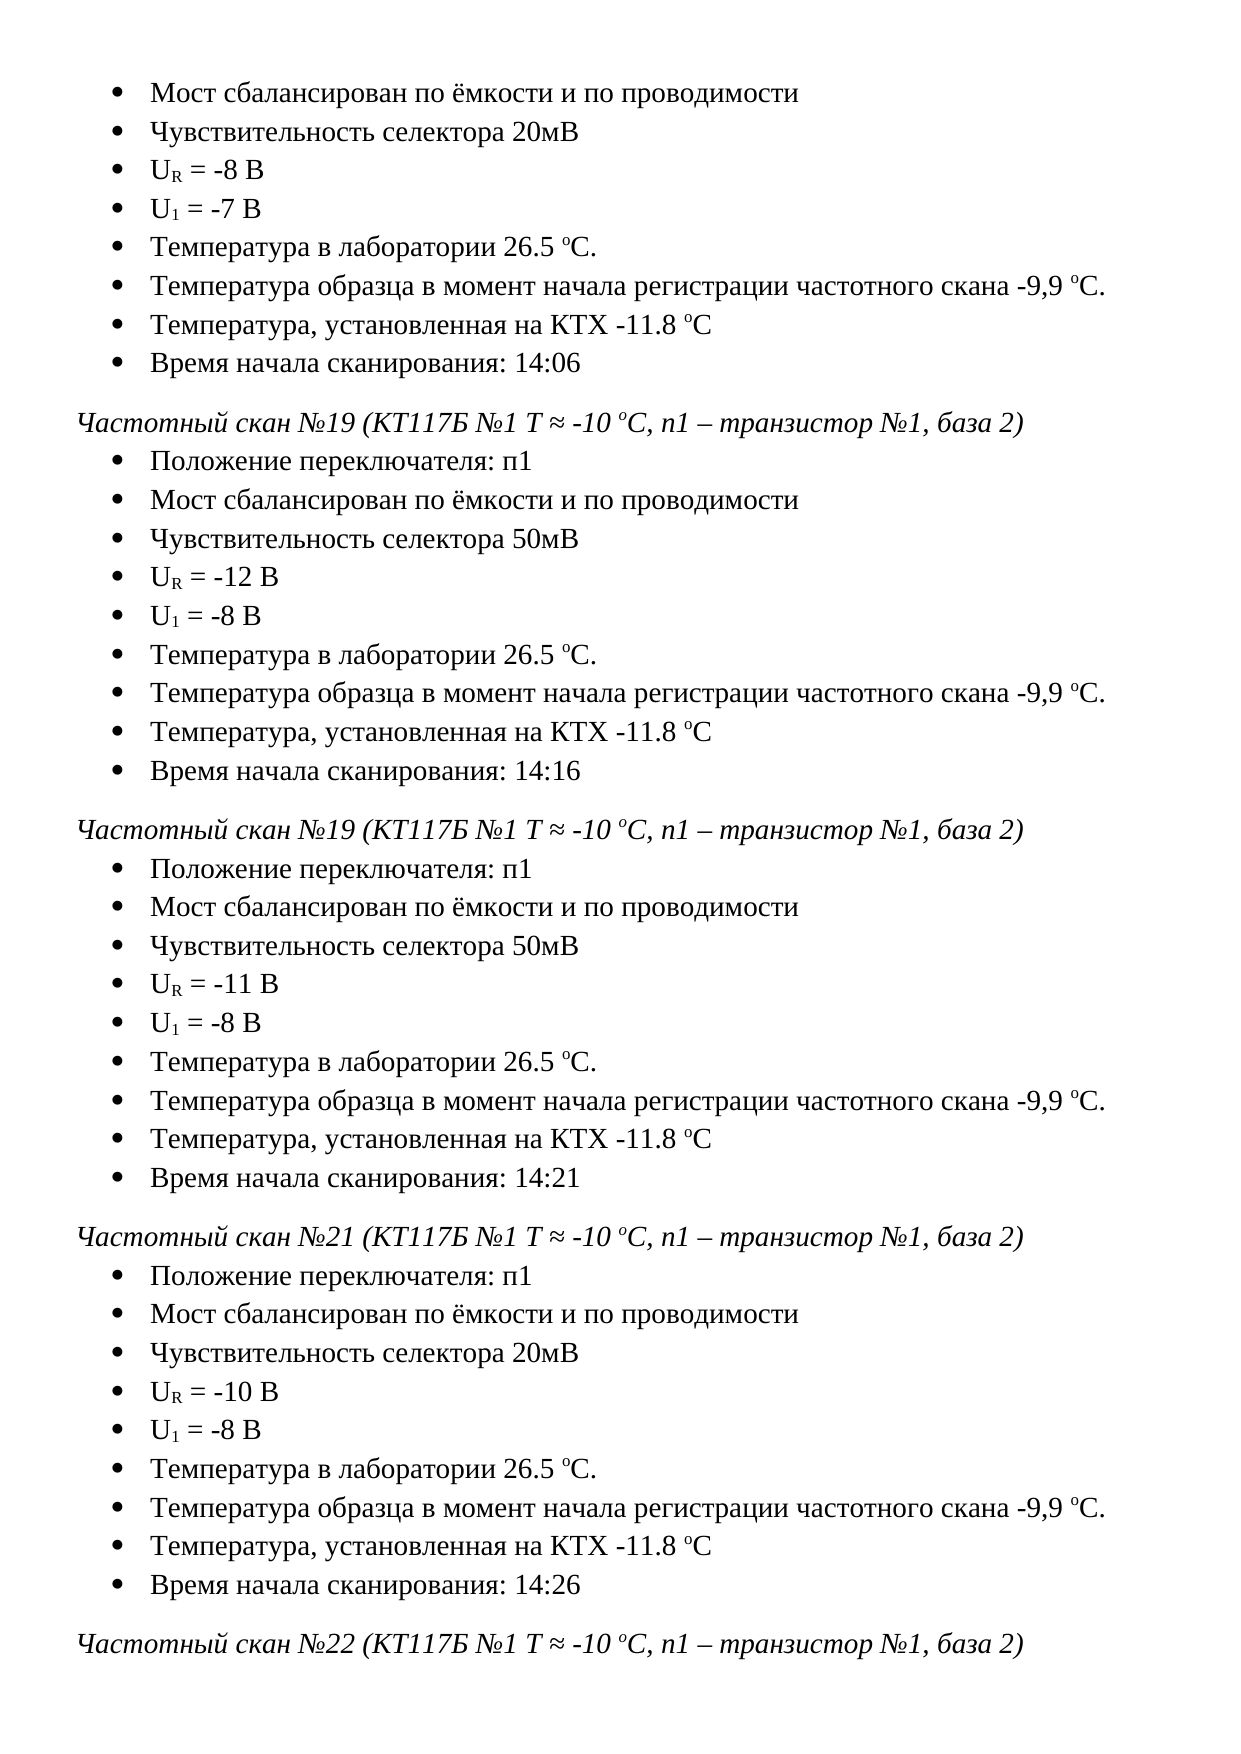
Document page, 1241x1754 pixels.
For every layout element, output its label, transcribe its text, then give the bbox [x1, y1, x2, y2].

list Температура в лаборатории 26.5 оС. [112, 229, 1165, 263]
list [112, 268, 1165, 302]
list Чувствительность селектора 20мВ [112, 1335, 1165, 1369]
list Время начала сканирования: 14:16 [112, 753, 1165, 786]
list Положение переключателя: п1 [112, 443, 1165, 477]
list Чувствительность селектора 50мВ [112, 521, 1165, 554]
list Температура в лаборатории 26.5 оС. [112, 1451, 1165, 1485]
list Температура в лаборатории 26.5 оС. [112, 637, 1165, 670]
list Время начала сканирования: 14:21 [112, 1160, 1165, 1193]
list U1 = -7 В [112, 191, 1165, 224]
list Температура образца в момент начала регистрации частотного скана -9,9 оС. [112, 675, 1165, 709]
list UR = -8 В [112, 152, 1165, 186]
list Положение переключателя: п1 [112, 851, 1165, 884]
list Температура, установленная на КТХ -11.8 оС [112, 714, 1165, 748]
text Частотный скан №22 (КТ117Б №1 T ≈ -10 oC, п1 – транзистор №1, база 2) [75, 1627, 1165, 1660]
list U1 = -8 В [112, 598, 1165, 632]
list Температура, установленная на КТХ -11.8 оС [112, 307, 1165, 341]
list Температура образца в момент начала регистрации частотного скана -9,9 оС. [112, 1083, 1165, 1116]
list UR = -10 В [112, 1374, 1165, 1407]
list U1 = -8 В [112, 1412, 1165, 1446]
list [112, 1490, 1165, 1523]
list Мост сбалансирован по ёмкости и по проводимости [112, 1297, 1165, 1330]
list Мост сбалансирован по ёмкости и по проводимости [112, 75, 1165, 109]
list Температура в лаборатории 26.5 оС. [112, 1044, 1165, 1078]
text Частотный скан №19 (КТ117Б №1 T ≈ -10 oC, п1 – транзистор №1, база 2) [75, 812, 1165, 846]
list Чувствительность селектора 50мВ [112, 928, 1165, 962]
list UR = -11 В [112, 967, 1165, 1000]
list Положение переключателя: п1 [112, 1258, 1165, 1292]
text Частотный скан №19 (КТ117Б №1 T ≈ -10 oC, п1 – транзистор №1, база 2) [75, 405, 1165, 438]
list Чувствительность селектора 20мВ [112, 114, 1165, 147]
list Время начала сканирования: 14:26 [112, 1567, 1165, 1601]
list UR = -12 В [112, 559, 1165, 593]
list Мост сбалансирован по ёмкости и по проводимости [112, 482, 1165, 516]
list Температура, установленная на КТХ -11.8 оС [112, 1121, 1165, 1155]
text Частотный скан №21 (КТ117Б №1 T ≈ -10 oC, п1 – транзистор №1, база 2) [75, 1219, 1165, 1253]
list Мост сбалансирован по ёмкости и по проводимости [112, 889, 1165, 923]
list U1 = -8 В [112, 1005, 1165, 1039]
list Температура, установленная на КТХ -11.8 оС [112, 1528, 1165, 1562]
list Время начала сканирования: 14:06 [112, 346, 1165, 379]
